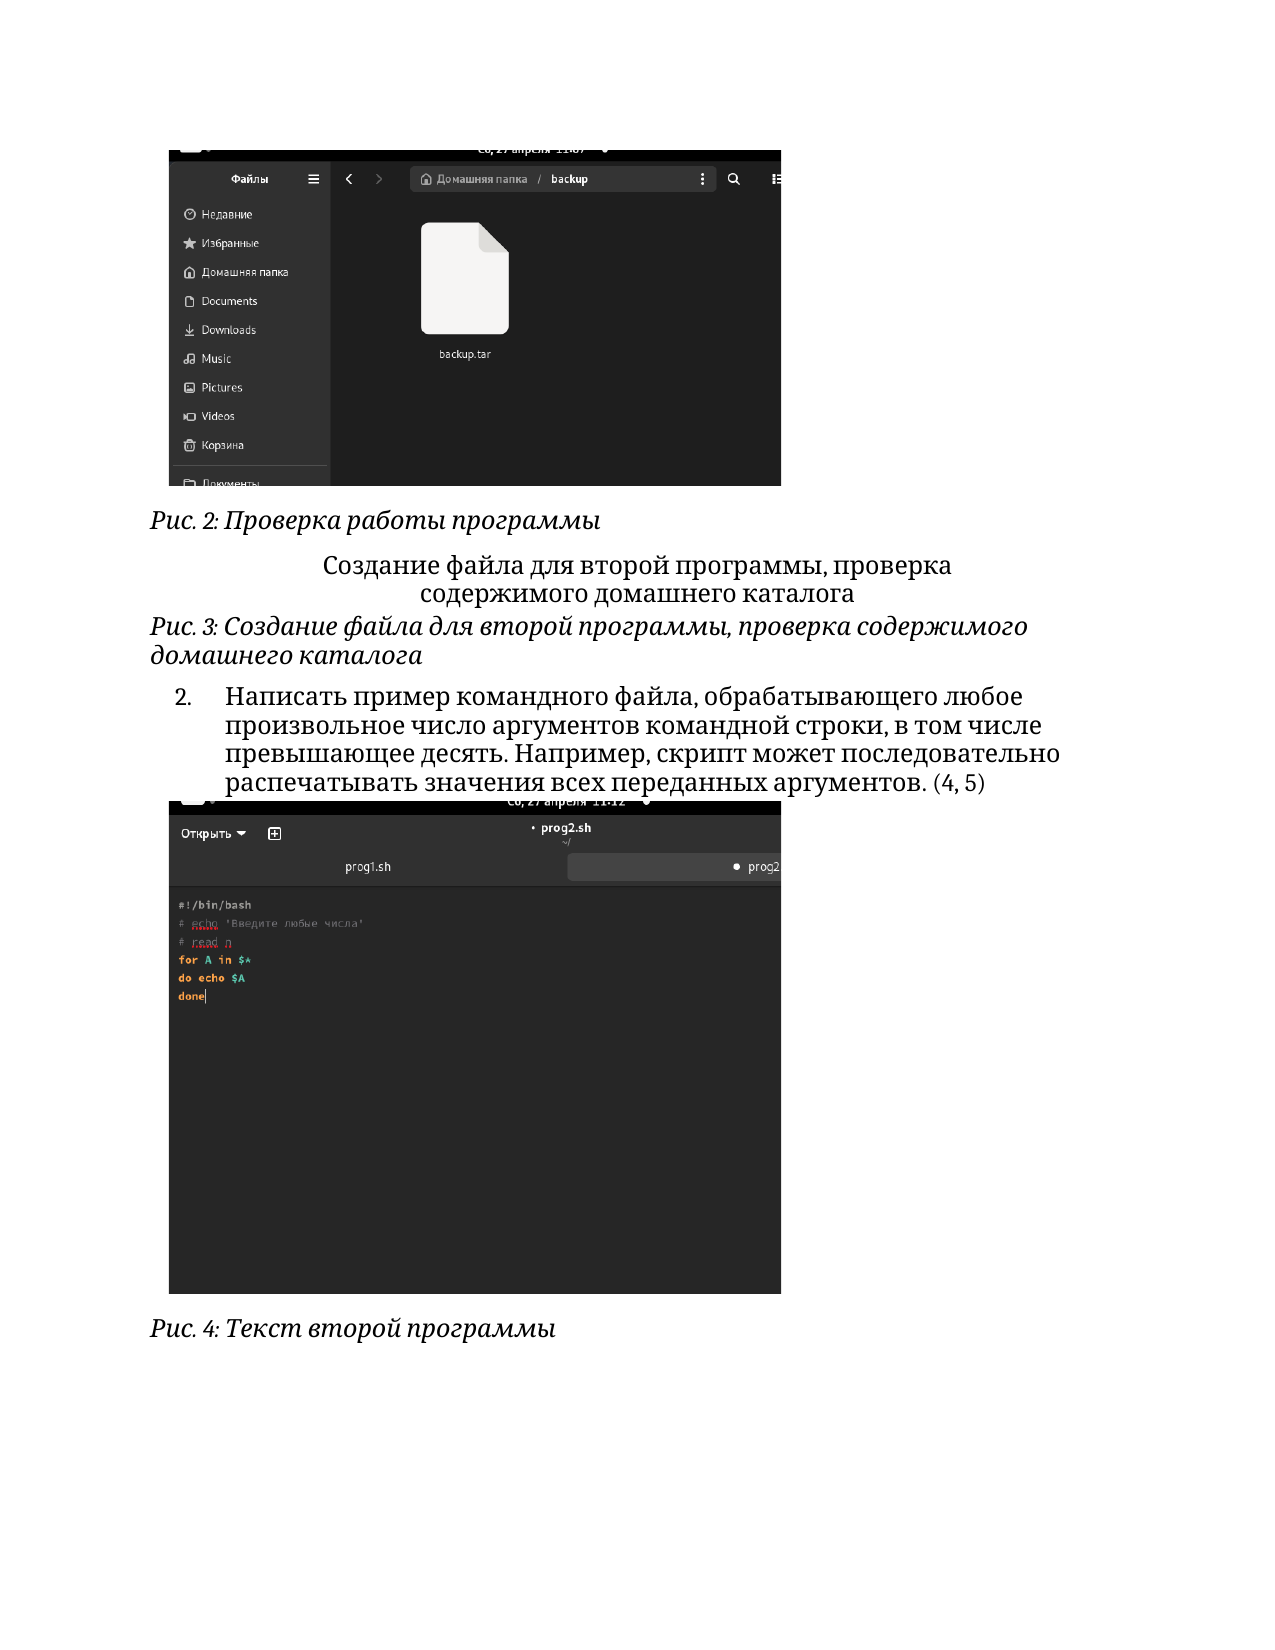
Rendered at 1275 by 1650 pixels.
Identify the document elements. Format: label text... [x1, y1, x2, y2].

picture [168, 150, 782, 486]
table_header Создание файла для второй программы, проверка содержимого домашнего каталога [225, 548, 1050, 613]
picture [168, 801, 782, 1294]
text Рис. 3: Создание файла для второй программы, проверка содержимого домашнего каталога [150, 613, 1125, 670]
text Рис. 4: Текст второй программы [150, 1315, 1125, 1344]
text Рис. 2: Проверка работы программы [150, 507, 1125, 535]
list Написать пример командного файла, обрабатывающего любое произвольное число аргументов командной строки, в том числе превышающее десять. Например, скрипт может последовательно распечатывать значения всех переданных аргументов. (4, 5) [175, 683, 1125, 798]
